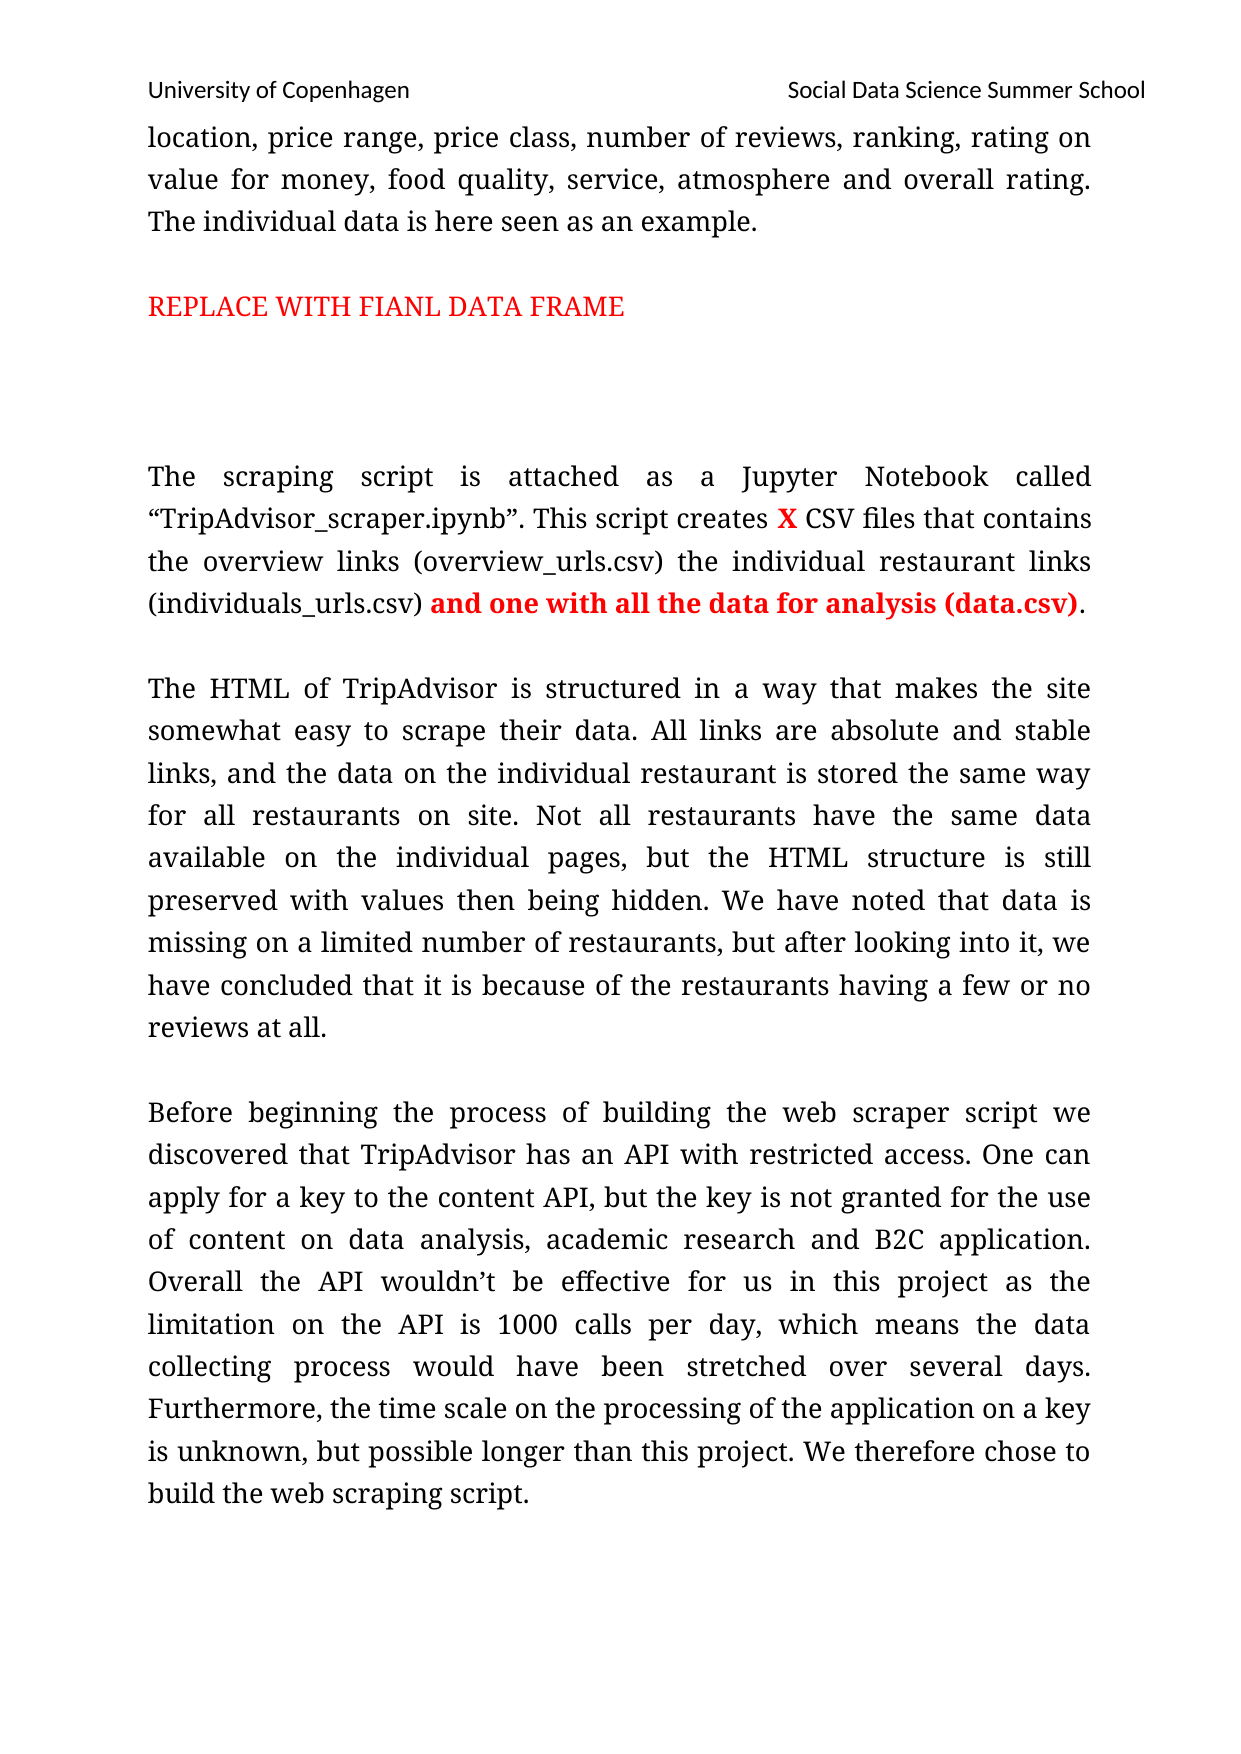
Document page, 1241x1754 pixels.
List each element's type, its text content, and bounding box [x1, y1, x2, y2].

text The scraping script is attached as a Jupyter Notebook called “TripAdvisor_scraper.ipynb”. This script creates X CSV files that contains the overview links (overview_urls.csv) the individual restaurant links (individuals_urls.csv) and one with all the data for analysis (data.csv). [148, 457, 1092, 621]
text Before beginning the process of building the web scraper script we discovered that TripAdvisor has an API with restricted access. One can apply for a key to the content API, but the key is not granted for the use of content on data analysis, academic research and B2C application. Overall the API wouldn’t be effective for us in this project as the limitation on the API is 1000 calls per day, which means the data collecting process would have been stretched over several days. Furthermore, the time scale on the processing of the application on a key is unknown, but possible longer than this project. We therefore chose to build the web scraping script. [148, 1093, 1092, 1512]
text REPLACE WITH FIANL DATA FRAME [148, 288, 1092, 324]
text The HTML of TripAdvisor is structured in a way that makes the site somewhat easy to scrape their data. All links are absolute and stable links, and the data on the individual restaurant is stored the same way for all restaurants on site. Not all restaurants have the same data available on the individual pages, but the HTML structure is still preserved with values then being hidden. We have noted that data is missing on a limited number of restaurants, but after looking into it, we have concluded that it is because of the restaurants having a few or no reviews at all. [148, 669, 1092, 1045]
